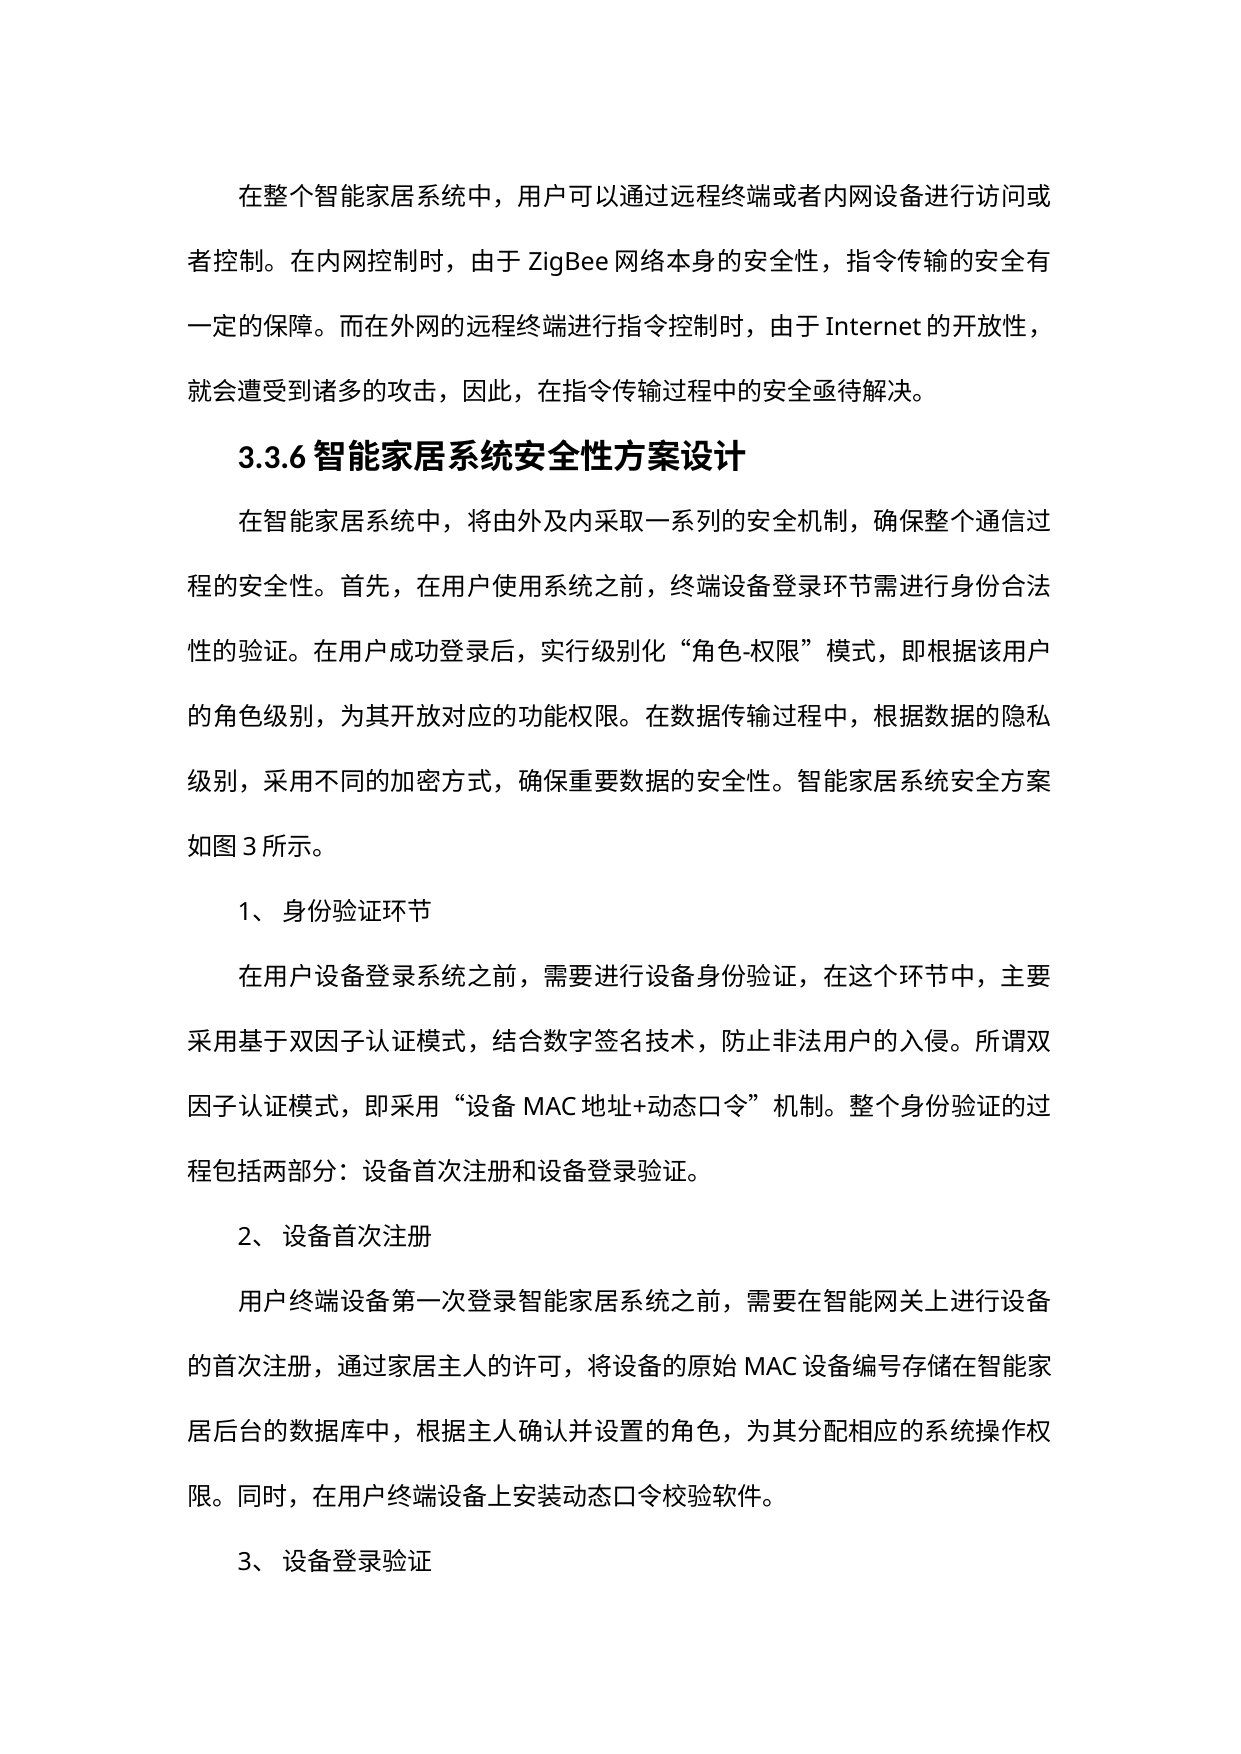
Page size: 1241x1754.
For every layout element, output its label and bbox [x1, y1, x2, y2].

text [187, 162, 1053, 1592]
